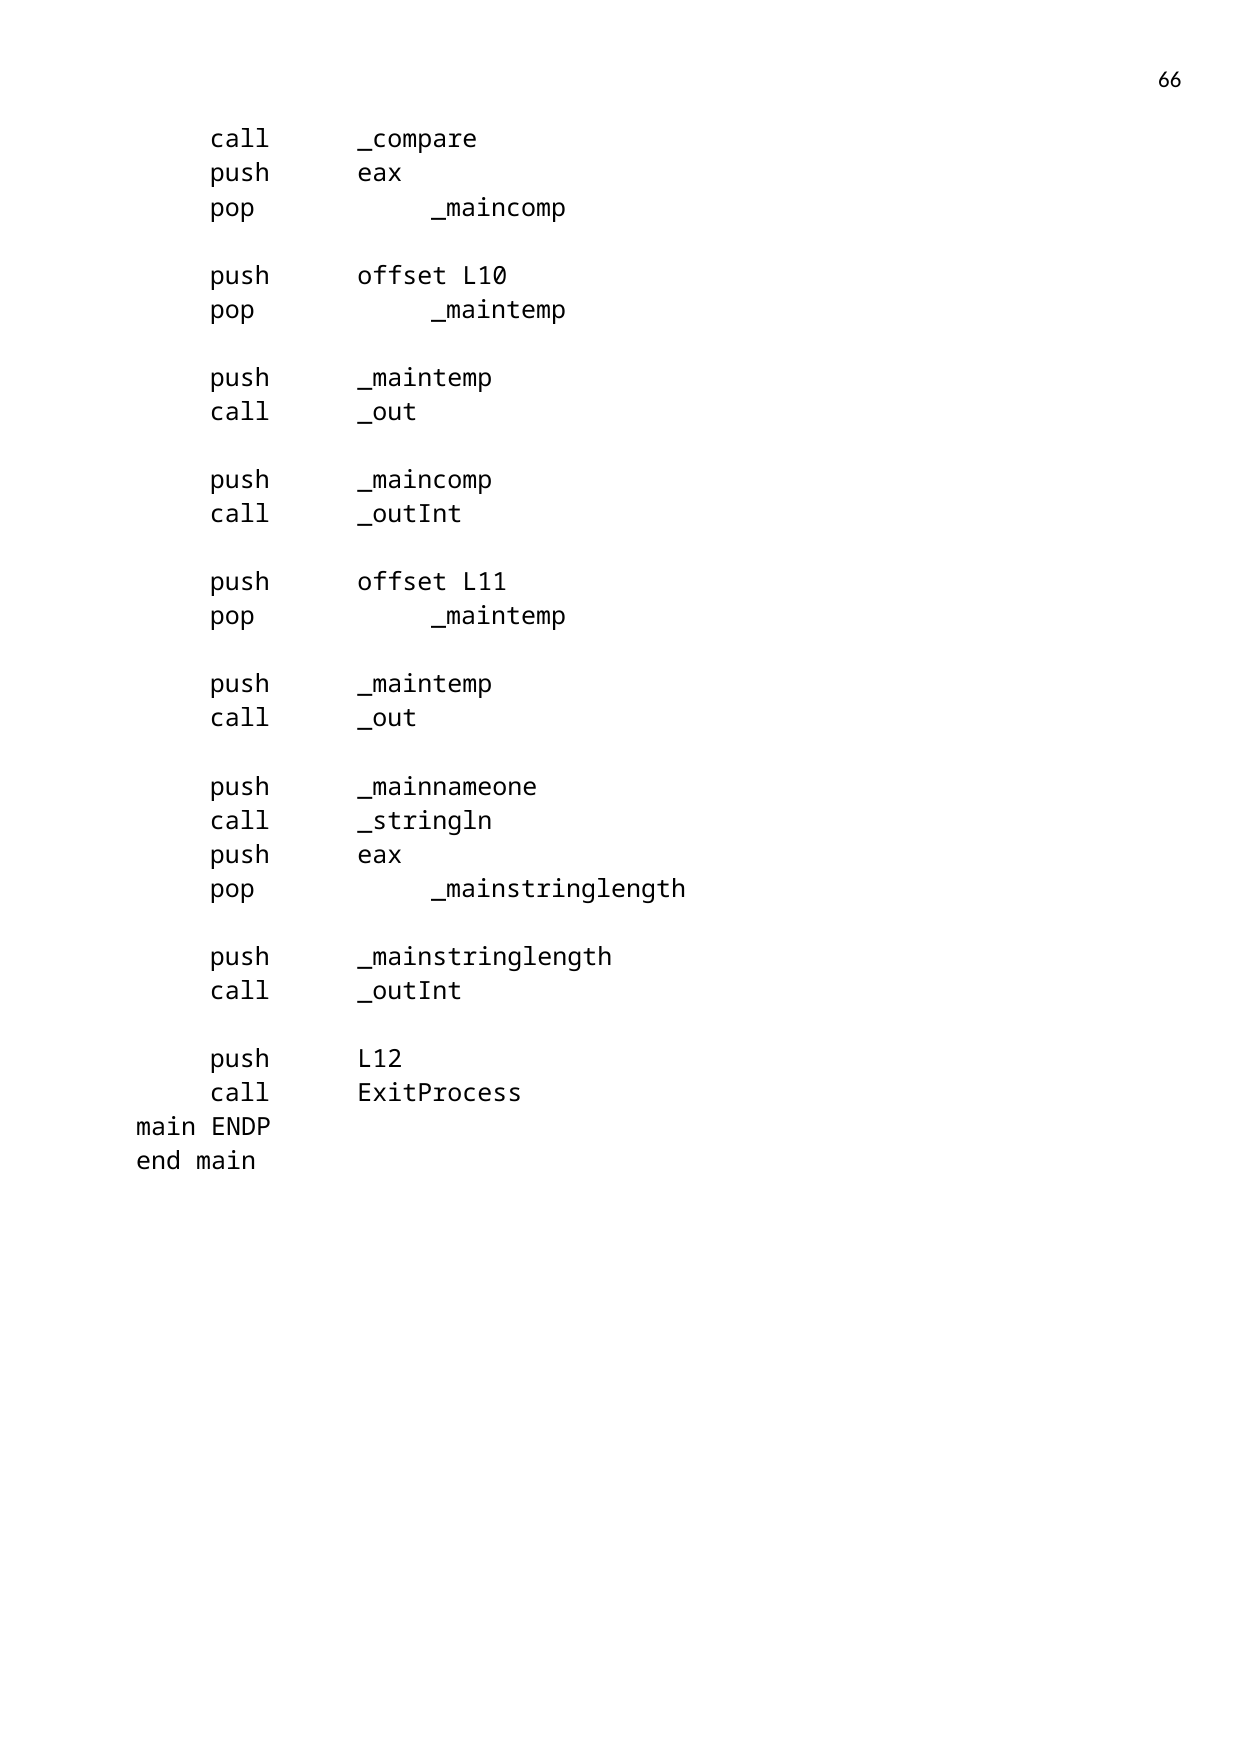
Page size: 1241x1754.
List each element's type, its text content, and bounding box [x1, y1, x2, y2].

text push offset L11 [136, 564, 1181, 598]
text pop _maintemp [136, 598, 1181, 632]
text call _outInt [136, 973, 1181, 1007]
text pop _maintemp [136, 291, 1181, 325]
text push _mainnameone [136, 768, 1181, 802]
text push _maincomp [136, 462, 1181, 496]
text call _out [136, 393, 1181, 428]
text push eax [136, 155, 1181, 189]
text push _mainstringlength [136, 938, 1181, 973]
text end main [136, 1143, 1181, 1177]
text call _outInt [136, 496, 1181, 530]
text call _out [136, 700, 1181, 734]
text push eax [136, 836, 1181, 870]
text call _compare [136, 121, 1181, 155]
text pop _mainstringlength [136, 870, 1181, 904]
text main ENDP [136, 1109, 1181, 1143]
text push L12 [136, 1041, 1181, 1075]
text call ExitProcess [136, 1075, 1181, 1109]
text push _maintemp [136, 666, 1181, 700]
text push _maintemp [136, 359, 1181, 393]
text call _stringln [136, 802, 1181, 836]
text pop _maincomp [136, 189, 1181, 223]
text push offset L10 [136, 257, 1181, 291]
